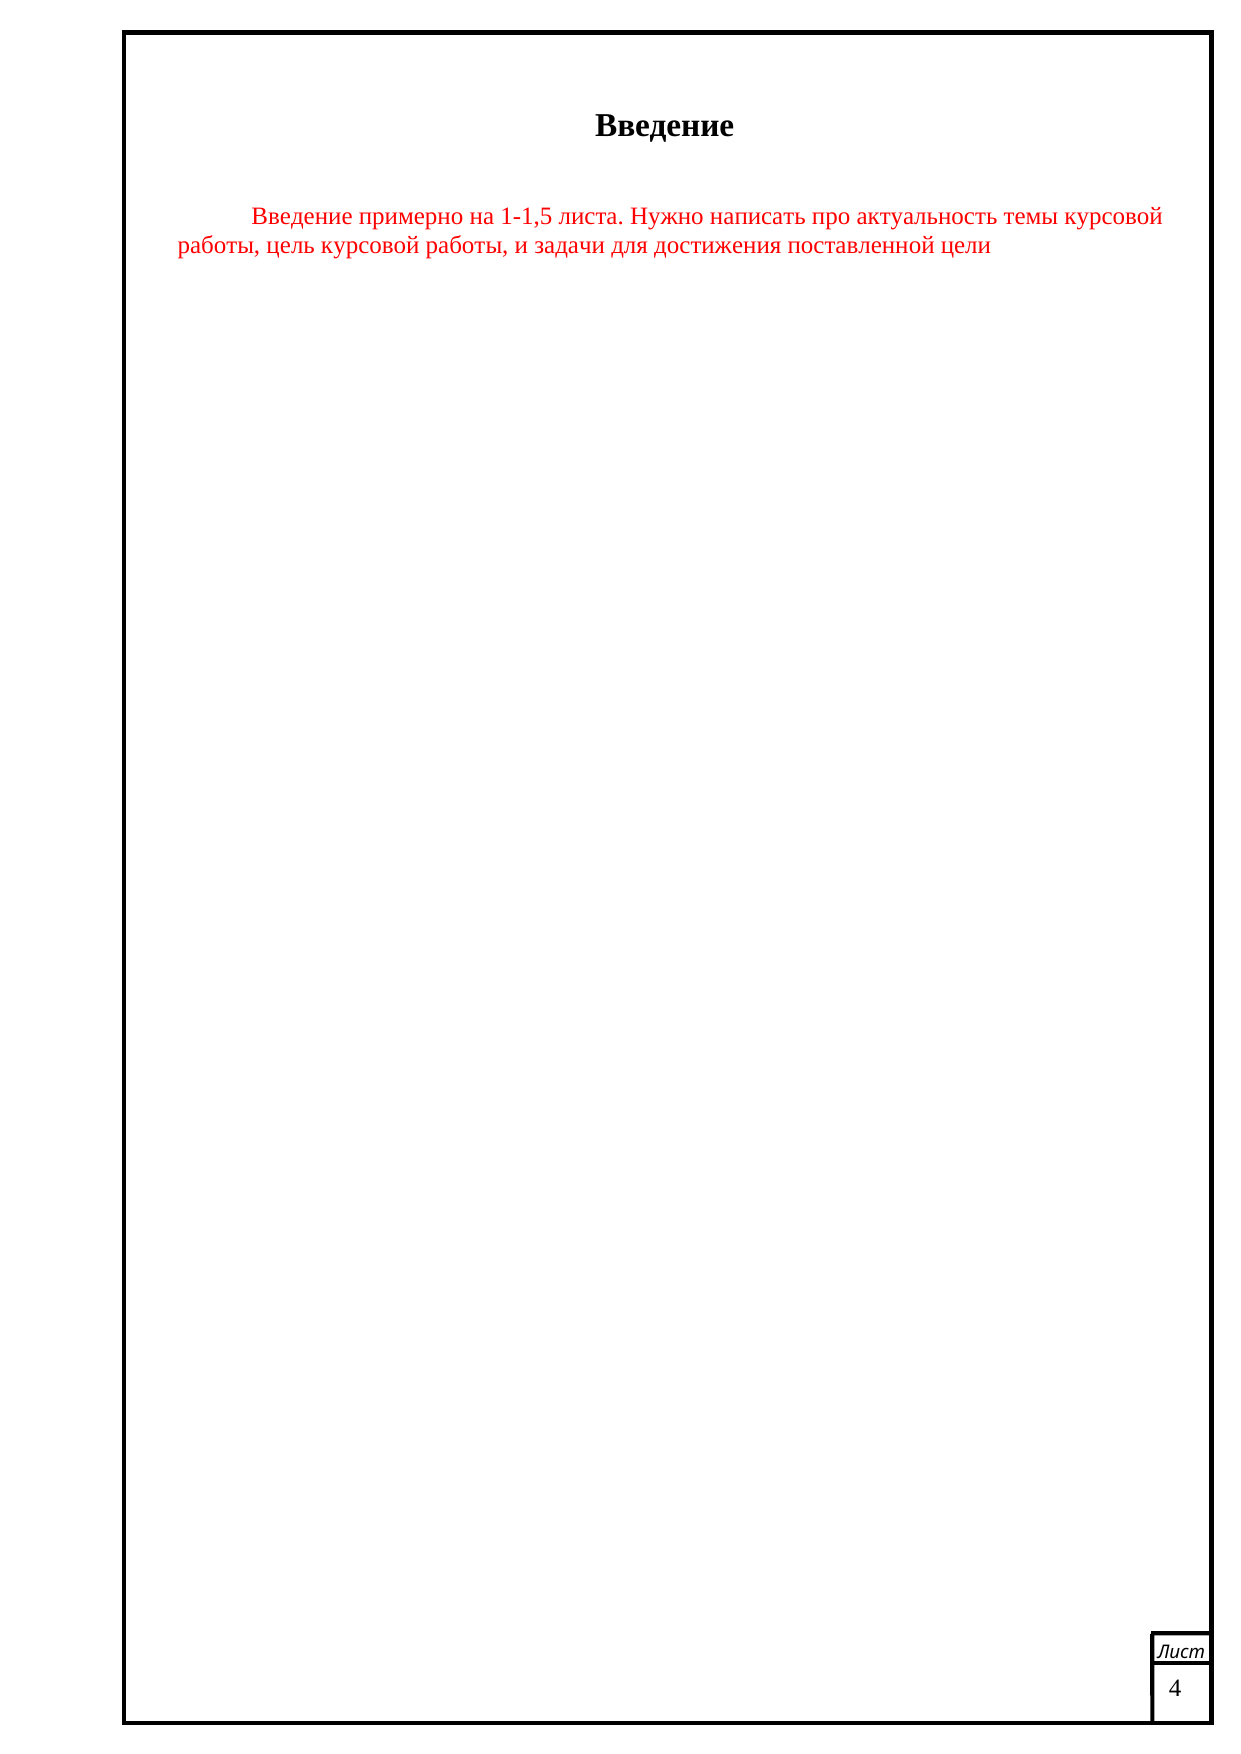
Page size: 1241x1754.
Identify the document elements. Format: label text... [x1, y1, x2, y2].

text Введение примерно на 1-1,5 листа. Нужно написать про актуальность темы курсовой работы, цель курсовой работы, и задачи для достижения поставленной цели [177, 201, 1181, 259]
subtitle Введение [148, 106, 1181, 144]
